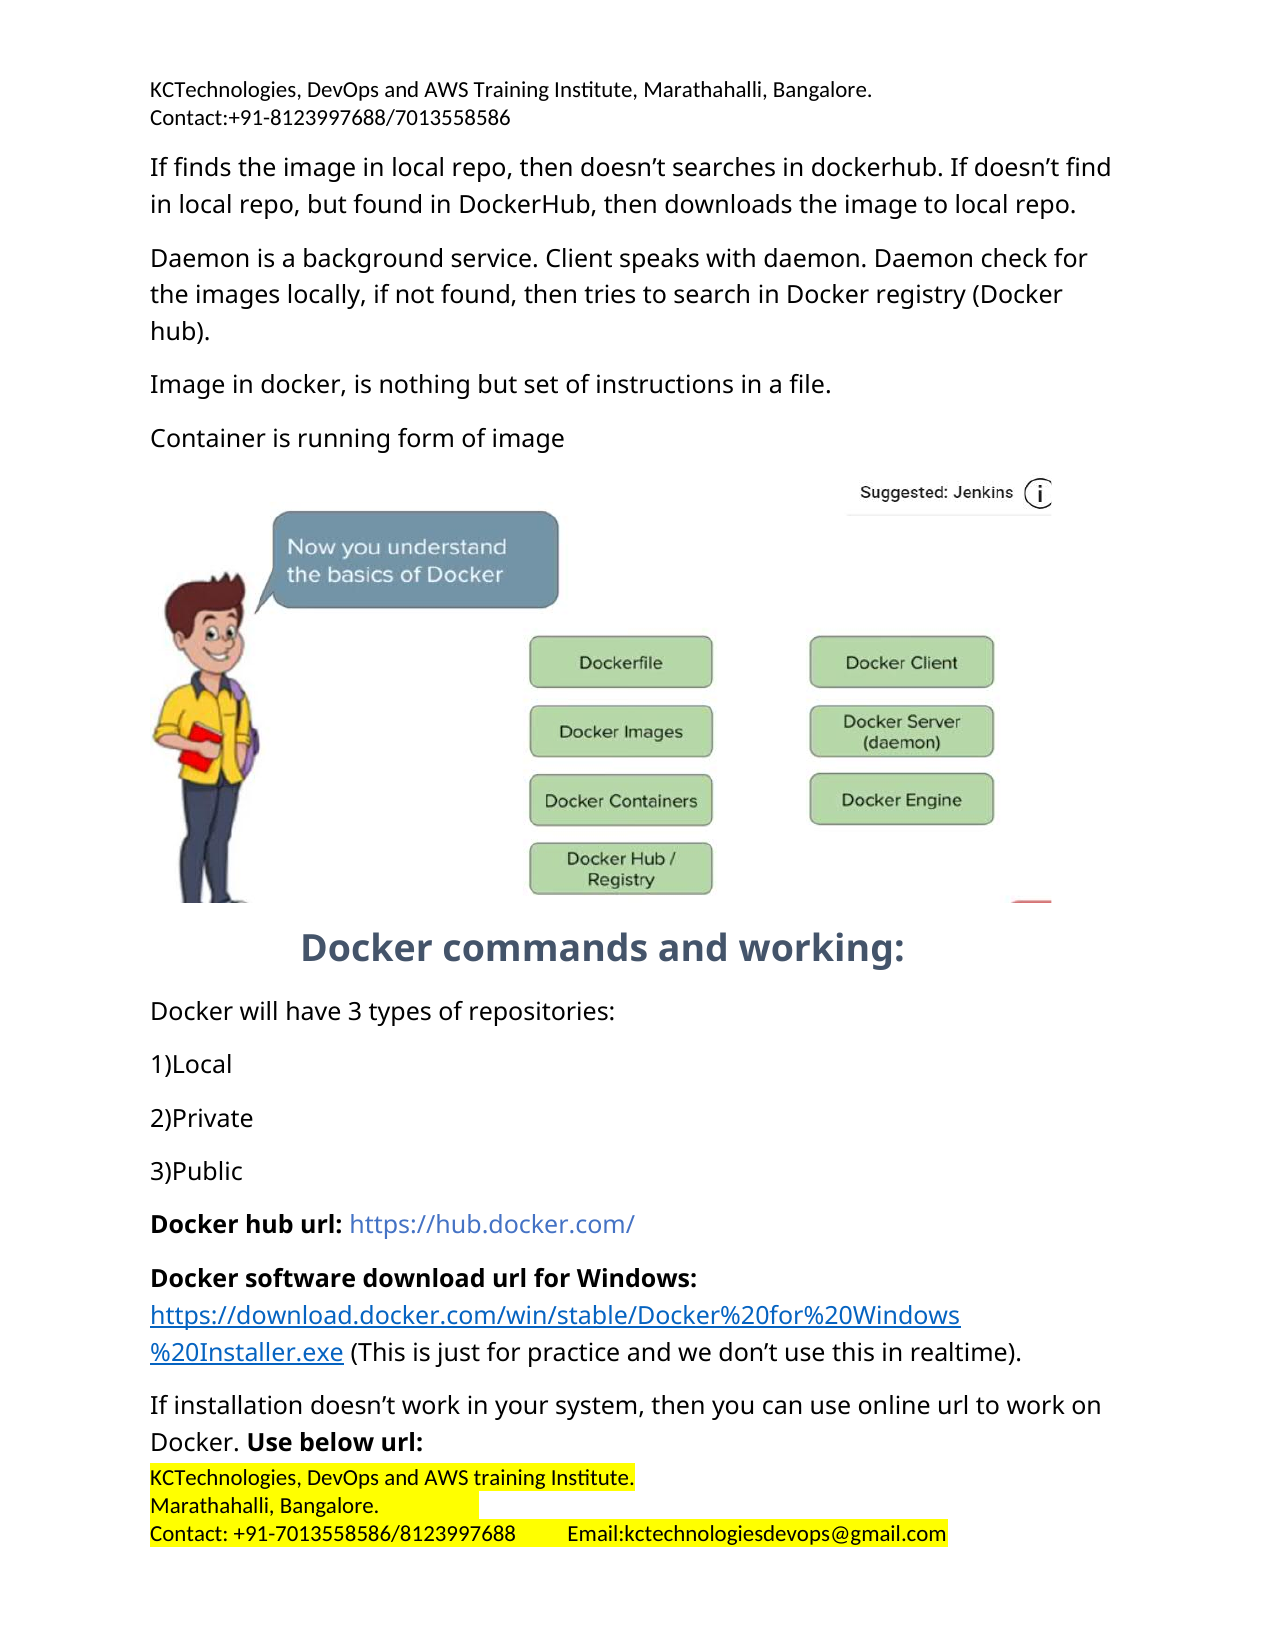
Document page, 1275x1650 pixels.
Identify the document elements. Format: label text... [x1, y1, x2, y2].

picture [150, 474, 1052, 903]
text 3)Public [150, 1154, 1125, 1188]
text Docker software download url for Windows: https://download.docker.com/win/stable/Docker%20for%20Windows%20Installer.exe (This is just for practice and we don’t use this in realtime). [150, 1261, 1125, 1368]
text Docker hub url: https://hub.docker.com/ [150, 1207, 1125, 1241]
text Daemon is a background service. Client speaks with daemon. Daemon check for the images locally, if not found, then tries to search in Docker registry (Docker hub). [150, 240, 1125, 348]
text Docker will have 3 types of repositories: [150, 993, 1125, 1027]
text 1)Local [150, 1047, 1125, 1081]
text Container is running form of image [150, 421, 1125, 455]
text 2)Private [150, 1100, 1125, 1134]
text Docker commands and working: [150, 922, 1125, 973]
text If finds the image in local repo, then doesn’t searches in dockerhub. If doesn’t find in local repo, but found in DockerHub, then downloads the image to local repo. [150, 150, 1125, 221]
text If installation doesn’t work in your system, then you can use online url to work on Docker. Use below url: [150, 1388, 1125, 1458]
text Image in docker, is nothing but set of instructions in a file. [150, 367, 1125, 401]
